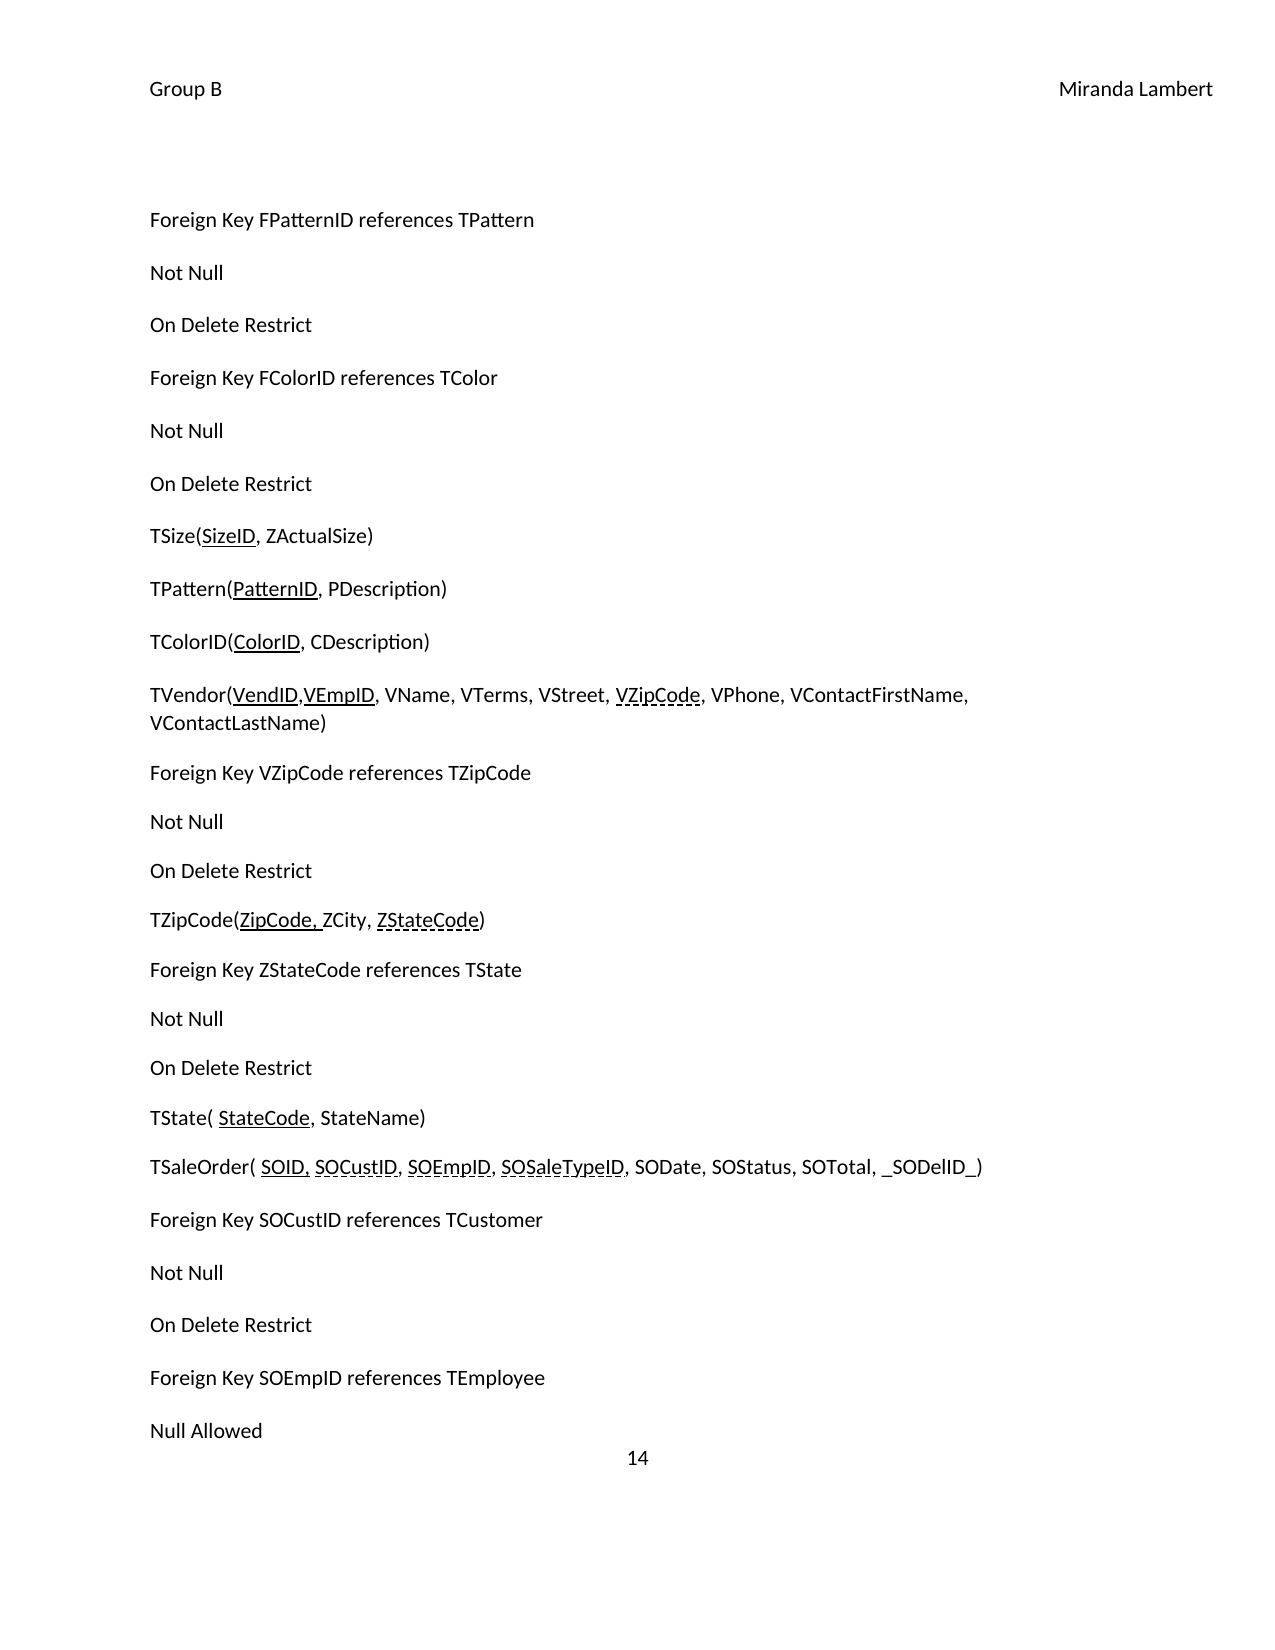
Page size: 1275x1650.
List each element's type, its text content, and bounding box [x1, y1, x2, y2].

text On Delete Restrict [150, 470, 1125, 497]
text Foreign Key VZipCode references TZipCode [150, 759, 1125, 786]
text Foreign Key FPatternID references TPattern [150, 206, 1125, 232]
text TSize(SizeID, ZActualSize) [150, 523, 1125, 549]
text Foreign Key SOEmpID references TEmployee [150, 1364, 1125, 1391]
text TVendor(VendID,VEmpID, VName, VTerms, VStreet, VZipCode, VPhone, VContactFirstName, VContactLastName) [150, 681, 1125, 736]
text Not Null [150, 1005, 1125, 1032]
text Foreign Key FColorID references TColor [150, 364, 1125, 391]
text Not Null [150, 1259, 1125, 1285]
text Not Null [150, 259, 1125, 285]
text On Delete Restrict [150, 1054, 1125, 1081]
text TState( StateCode, StateName) [150, 1104, 1125, 1130]
text Not Null [150, 808, 1125, 835]
text TPattern(PatternID, PDescription) [150, 576, 1125, 602]
text Not Null [150, 417, 1125, 444]
text Foreign Key ZStateCode references TState [150, 956, 1125, 983]
text On Delete Restrict [150, 311, 1125, 338]
text On Delete Restrict [150, 857, 1125, 884]
text TSaleOrder( SOID, SOCustID, SOEmpID, SOSaleTypeID, SODate, SOStatus, SOTotal, _SODelID_) [150, 1153, 1125, 1180]
text TZipCode(ZipCode, ZCity, ZStateCode) [150, 907, 1125, 933]
text Foreign Key SOCustID references TCustomer [150, 1206, 1125, 1232]
text Null Allowed [150, 1417, 1125, 1444]
text TColorID(ColorID, CDescription) [150, 628, 1125, 655]
text On Delete Restrict [150, 1311, 1125, 1338]
